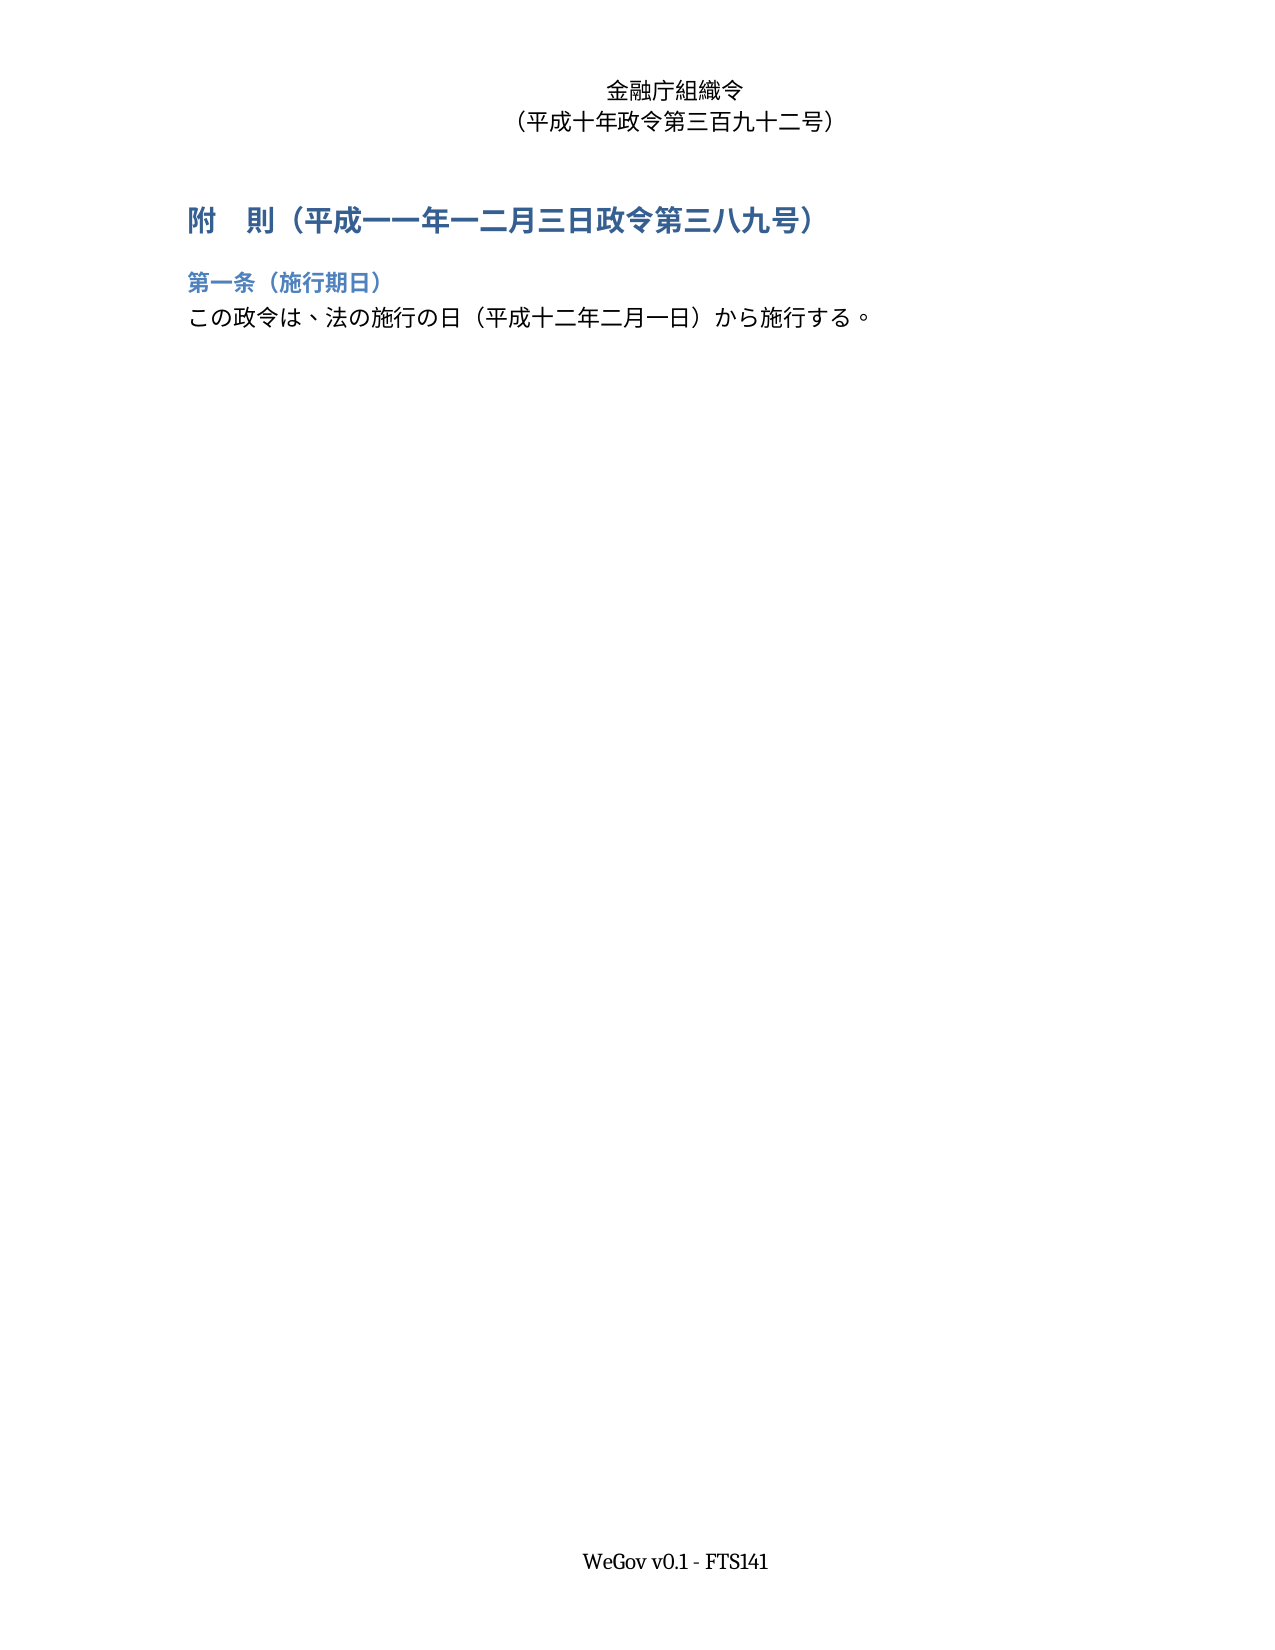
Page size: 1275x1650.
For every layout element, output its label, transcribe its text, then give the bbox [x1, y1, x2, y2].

subtitle 第一条（施行期日） [187, 266, 1087, 298]
subtitle 附 則（平成一一年一二月三日政令第三八九号） [187, 200, 1087, 240]
text この政令は、法の施行の日（平成十二年二月一日）から施行する。 [187, 302, 1087, 334]
